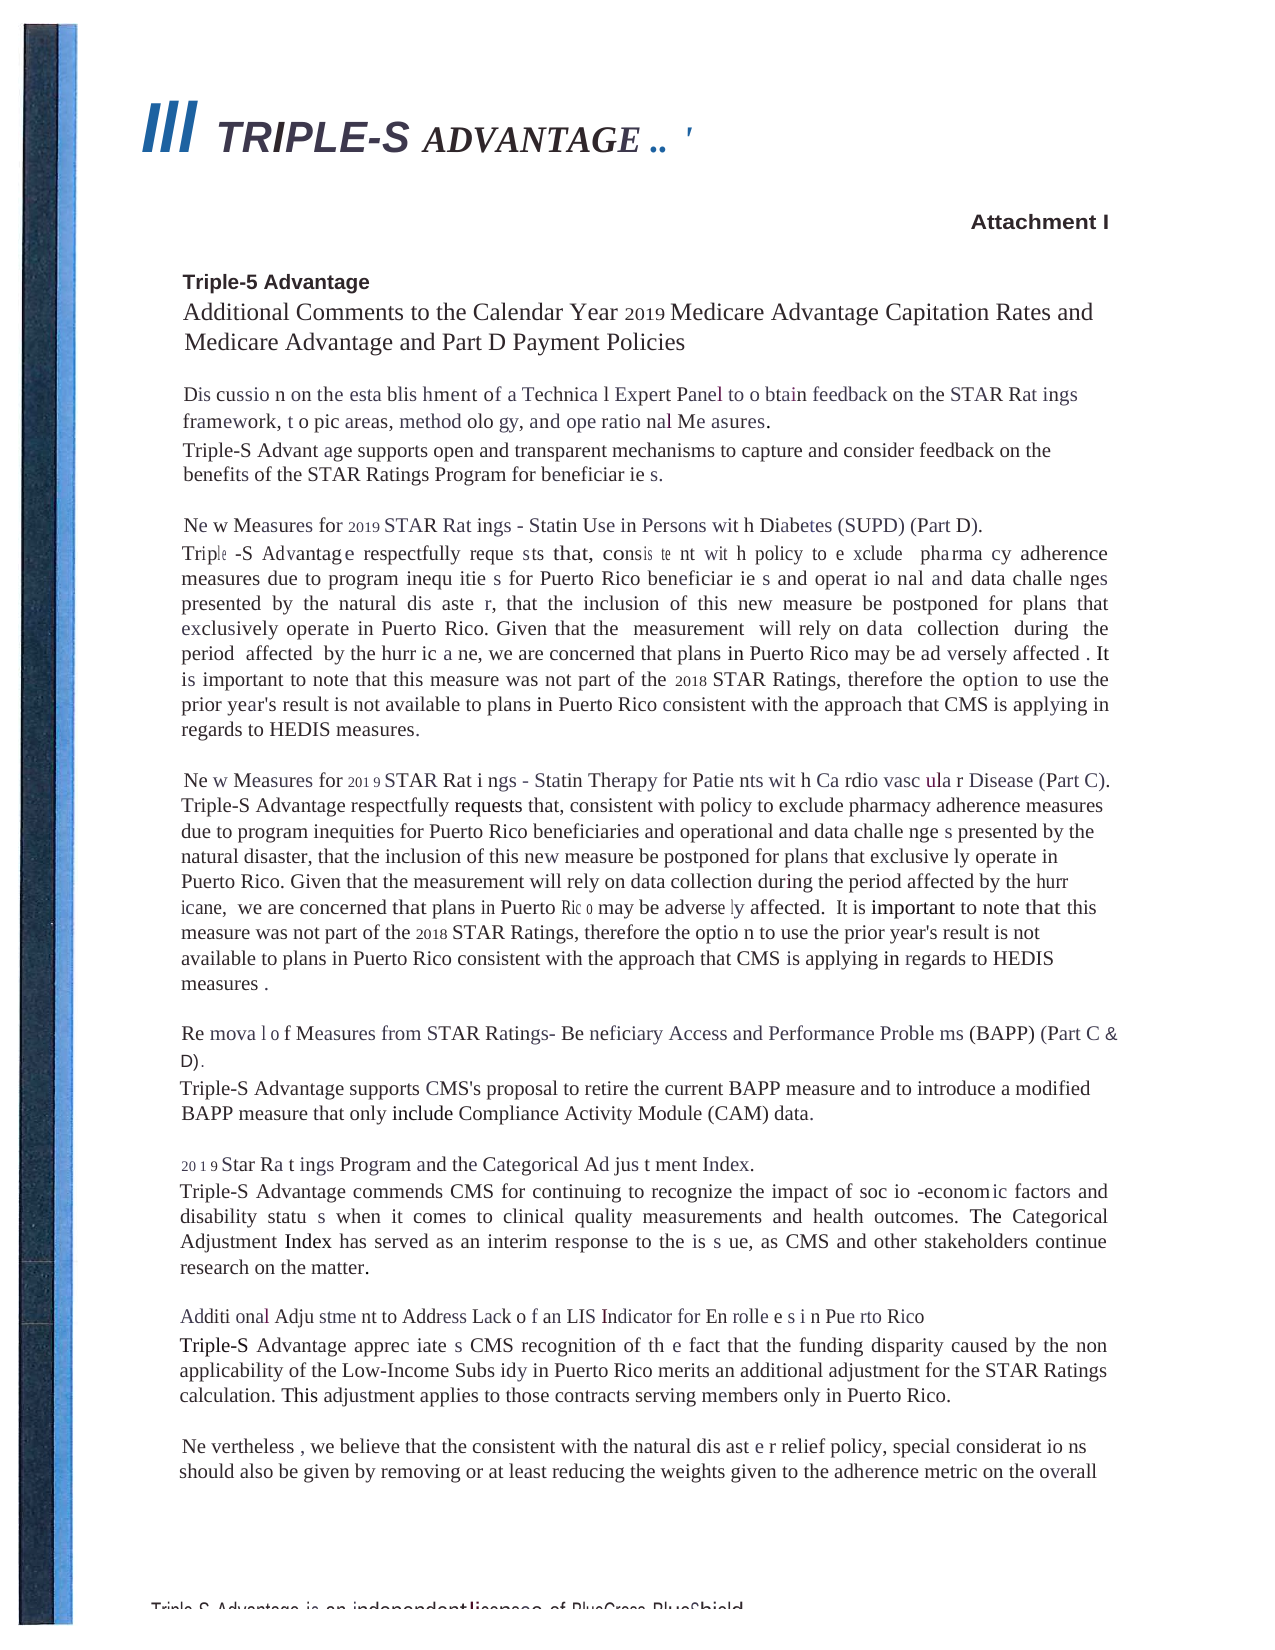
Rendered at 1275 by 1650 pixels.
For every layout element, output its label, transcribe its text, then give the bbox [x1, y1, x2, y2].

text Additi onal Adju stme nt to Address Lack o f an LIS Indicator for En rolle e s i n Pue rto Rico [180, 1304, 1275, 1328]
text Ill TRIPLE-S ADVANTAGE .. ' [141, 86, 1275, 167]
text Additional Comments to the Calendar Year 2019 Medicare Advantage Capitation Rates and Medicare Advantage and Part D Payment Policies [183, 297, 1112, 355]
picture [18, 23, 78, 1626]
text Triple-S Advantage supports CMS's proposal to retire the current BAPP measure and to introduce a modified BAPP measure that only include Compliance Activity Module (CAM) data. [179, 1076, 1112, 1125]
text Ne w Measures for 2019 STAR Rat ings - Statin Use in Persons wit h Diabetes (SUPD) (Part D). [183, 513, 1275, 537]
text Triple -S Advantage respectfully reque sts that, consis te nt wit h policy to e xclude pharma cy adherence measures due to program inequ itie s for Puerto Rico beneficiar ie s and operat io nal and data challe nges presented by the natural dis aste r, that the inclusion of this new measure be postponed for plans that exclusively operate in Puerto Rico. Given that the measurement will rely on data collection during the period affected by the hurr ic a ne, we are concerned that plans in Puerto Rico may be ad versely affected . It is important to note that this measure was not part of the 2018 STAR Ratings, therefore the option to use the prior year's result is not available to plans in Puerto Rico consistent with the approach that CMS is applying in regards to HEDIS measures. [181, 541, 1109, 741]
text Triple-S Advant age supports open and transparent mechanisms to capture and consider feedback on the benefits of the STAR Ratings Program for beneficiar ie s. [182, 438, 1112, 486]
text Triple-S Advantage commends CMS for continuing to recognize the impact of soc io -economic factors and disability statu s when it comes to clinical quality measurements and health outcomes. The Categorical Adjustment Index has served as an interim response to the is s ue, as CMS and other stakeholders continue research on the matter. [179, 1179, 1108, 1279]
text Triple-S Advantage apprec iate s CMS recognition of th e fact that the funding disparity caused by the non­ applicability of the Low-Income Subs idy in Puerto Rico merits an additional adjustment for the STAR Ratings calculation. This adjustment applies to those contracts serving members only in Puerto Rico. [179, 1333, 1108, 1407]
text Triple-5 Advantage [182, 270, 1275, 294]
list . [180, 1051, 1275, 1071]
text Dis cussio n on the esta blis hment of a Technica l Expert Panel to o btain feedback on the STAR Rat ings framework, t o pic areas, method olo gy, and ope ratio nal Me asures. [182, 382, 1112, 433]
text 20 1 9 Star Ra t ings Program and the Categorical Ad jus t ment Index. [181, 1152, 1275, 1176]
text Ne vertheless , we believe that the consistent with the natural dis ast e r relief policy, special considerat io ns should also be given by removing or at least reducing the weights given to the adherence metric on the overall [179, 1434, 1112, 1483]
subtitle Attachment I [970, 210, 1275, 234]
text Ne w Measures for 201 9 STAR Rat i ngs - Statin Therapy for Patie nts wit h Ca rdio vasc ula r Disease (Part C). Triple-S Advantage respectfully requests that, consistent with policy to exclude pharmacy adherence measures due to program inequities for Puerto Rico beneficiaries and operational and data challe nge s presented by the natural disaster, that the inclusion of this new measure be postponed for plans that exclusive ly operate in Puerto Rico. Given that the measurement will rely on data collection during the period affected by the hurr icane, we are concerned that plans in Puerto Ric o may be adverse ly affected. It is important to note that this measure was not part of the 2018 STAR Ratings, therefore the optio n to use the prior year's result is not available to plans in Puerto Rico consistent with the approach that CMS is applying in regards to HEDIS measures . [181, 768, 1112, 995]
text Re mova l o f Measures from STAR Ratings- Be neficiary Access and Performance Proble ms (BAPP) (Part C & [181, 1020, 1275, 1044]
